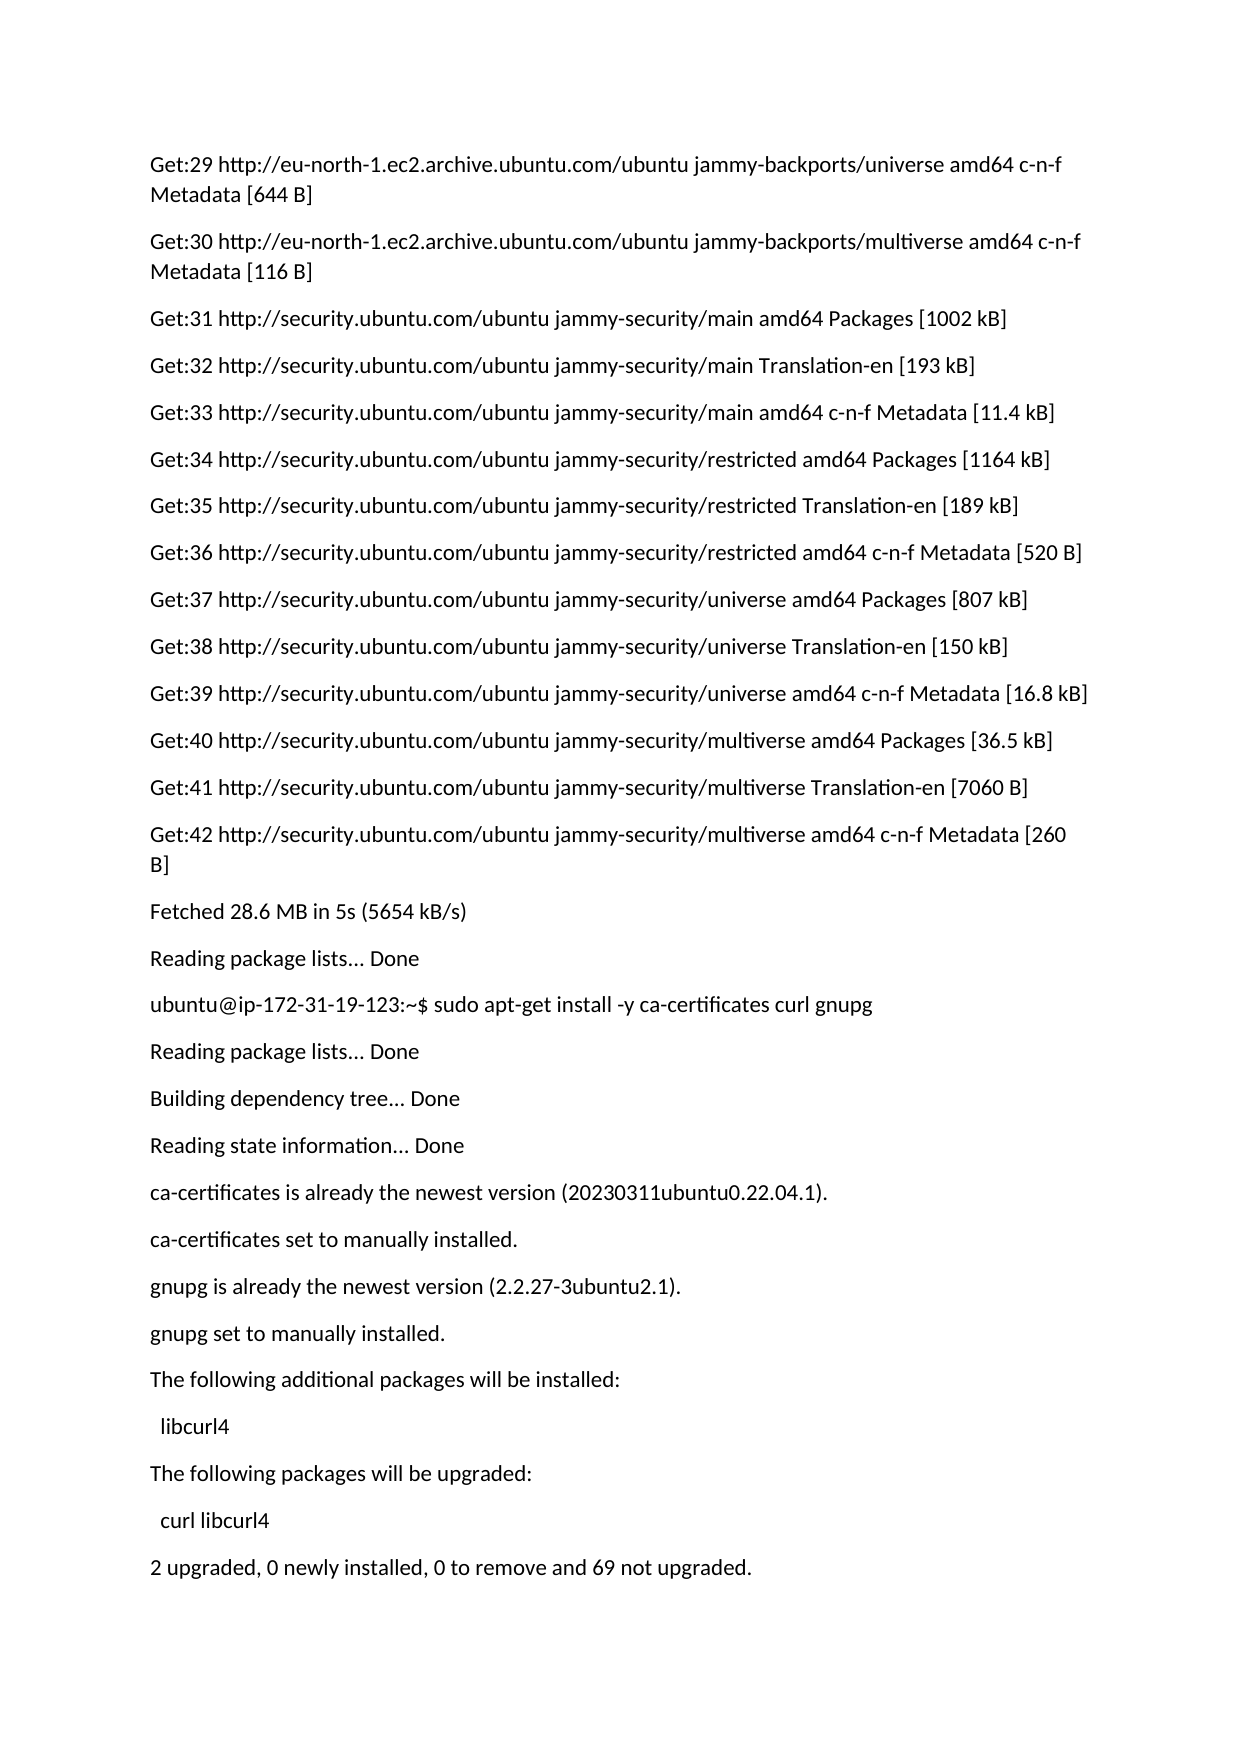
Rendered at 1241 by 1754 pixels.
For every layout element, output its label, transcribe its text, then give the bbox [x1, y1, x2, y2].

text Get:34 http://security.ubuntu.com/ubuntu jammy-security/restricted amd64 Packages [1164 kB] [150, 445, 1090, 473]
text Get:30 http://eu-north-1.ec2.archive.ubuntu.com/ubuntu jammy-backports/multiverse amd64 c-n-f Metadata [116 B] [150, 227, 1090, 285]
text Reading state information... Done [150, 1131, 1090, 1159]
text Get:36 http://security.ubuntu.com/ubuntu jammy-security/restricted amd64 c-n-f Metadata [520 B] [150, 538, 1090, 567]
text libcurl4 [150, 1412, 1090, 1441]
text Get:31 http://security.ubuntu.com/ubuntu jammy-security/main amd64 Packages [1002 kB] [150, 304, 1090, 332]
text Building dependency tree... Done [150, 1084, 1090, 1112]
text The following packages will be upgraded: [150, 1459, 1090, 1487]
text Get:42 http://security.ubuntu.com/ubuntu jammy-security/multiverse amd64 c-n-f Metadata [260 B] [150, 820, 1090, 878]
text gnupg set to manually installed. [150, 1319, 1090, 1347]
text Get:35 http://security.ubuntu.com/ubuntu jammy-security/restricted Translation-en [189 kB] [150, 492, 1090, 520]
text Reading package lists... Done [150, 944, 1090, 972]
text Get:29 http://eu-north-1.ec2.archive.ubuntu.com/ubuntu jammy-backports/universe amd64 c-n-f Metadata [644 B] [150, 150, 1090, 208]
text ca-certificates is already the newest version (20230311ubuntu0.22.04.1). [150, 1178, 1090, 1206]
text The following additional packages will be installed: [150, 1366, 1090, 1394]
text 2 upgraded, 0 newly installed, 0 to remove and 69 not upgraded. [150, 1553, 1090, 1581]
text gnupg is already the newest version (2.2.27-3ubuntu2.1). [150, 1272, 1090, 1300]
text Get:38 http://security.ubuntu.com/ubuntu jammy-security/universe Translation-en [150 kB] [150, 632, 1090, 660]
text curl libcurl4 [150, 1506, 1090, 1534]
text Fetched 28.6 MB in 5s (5654 kB/s) [150, 897, 1090, 925]
text Get:37 http://security.ubuntu.com/ubuntu jammy-security/universe amd64 Packages [807 kB] [150, 585, 1090, 613]
text ca-certificates set to manually installed. [150, 1225, 1090, 1253]
text Get:39 http://security.ubuntu.com/ubuntu jammy-security/universe amd64 c-n-f Metadata [16.8 kB] [150, 679, 1090, 707]
text Get:40 http://security.ubuntu.com/ubuntu jammy-security/multiverse amd64 Packages [36.5 kB] [150, 726, 1090, 754]
text Get:41 http://security.ubuntu.com/ubuntu jammy-security/multiverse Translation-en [7060 B] [150, 773, 1090, 801]
text Get:33 http://security.ubuntu.com/ubuntu jammy-security/main amd64 c-n-f Metadata [11.4 kB] [150, 398, 1090, 426]
text ubuntu@ip-172-31-19-123:~$ sudo apt-get install -y ca-certificates curl gnupg [150, 991, 1090, 1019]
text Get:32 http://security.ubuntu.com/ubuntu jammy-security/main Translation-en [193 kB] [150, 351, 1090, 379]
text Reading package lists... Done [150, 1037, 1090, 1066]
